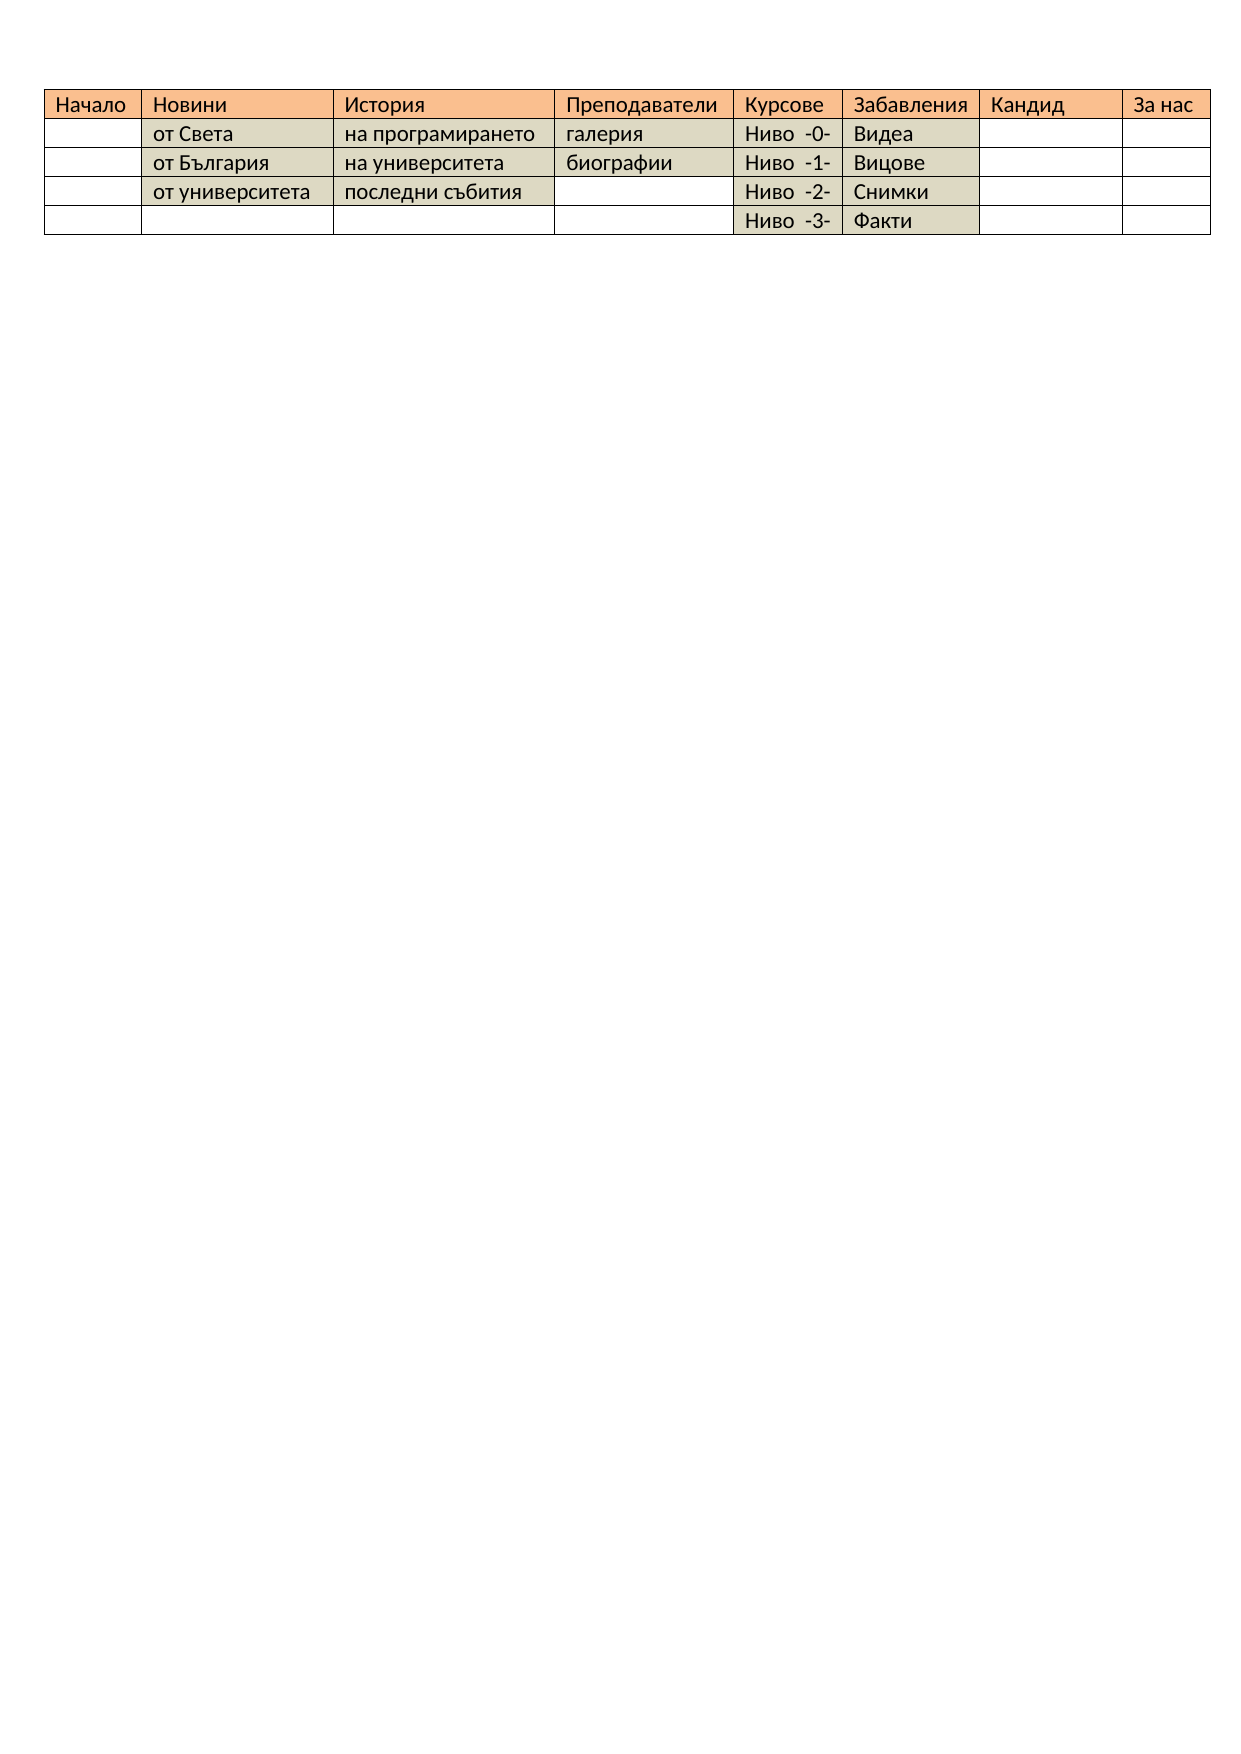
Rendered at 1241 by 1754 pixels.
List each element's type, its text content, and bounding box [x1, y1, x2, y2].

table_cell Ниво -3- [734, 206, 842, 234]
table_cell [45, 206, 141, 234]
table_cell [1123, 177, 1210, 205]
table_cell [45, 119, 141, 147]
table_header Новини [142, 90, 333, 118]
table_cell от България [142, 148, 333, 176]
table_cell Ниво -1- [734, 148, 842, 176]
table_cell [1123, 119, 1210, 147]
table_cell [555, 177, 733, 205]
table_cell последни събития [334, 177, 554, 205]
table_header Забавления [843, 90, 979, 118]
table_cell [555, 206, 733, 234]
table_cell [45, 177, 141, 205]
table_cell на университета [334, 148, 554, 176]
table_cell [980, 206, 1122, 234]
table_header История [334, 90, 554, 118]
table_cell [142, 206, 333, 234]
table_header Курсове [734, 90, 842, 118]
table_cell от Света [142, 119, 333, 147]
table_cell на програмирането [334, 119, 554, 147]
table_cell от университета [142, 177, 333, 205]
table_header За нас [1123, 90, 1210, 118]
table_header Начало [45, 90, 141, 118]
table_cell [980, 177, 1122, 205]
table_cell Факти [843, 206, 979, 234]
table_cell [45, 148, 141, 176]
table_cell [980, 148, 1122, 176]
table_cell Ниво -0- [734, 119, 842, 147]
table_cell Вицове [843, 148, 979, 176]
table_cell [334, 206, 554, 234]
table_cell [980, 119, 1122, 147]
table_cell Ниво -2- [734, 177, 842, 205]
table_cell биографии [555, 148, 733, 176]
table_cell галерия [555, 119, 733, 147]
table_cell Снимки [843, 177, 979, 205]
table_header Кандид [980, 90, 1122, 118]
table_cell [1123, 148, 1210, 176]
table_cell Видеа [843, 119, 979, 147]
table_cell [1123, 206, 1210, 234]
table_header Преподаватели [555, 90, 733, 118]
